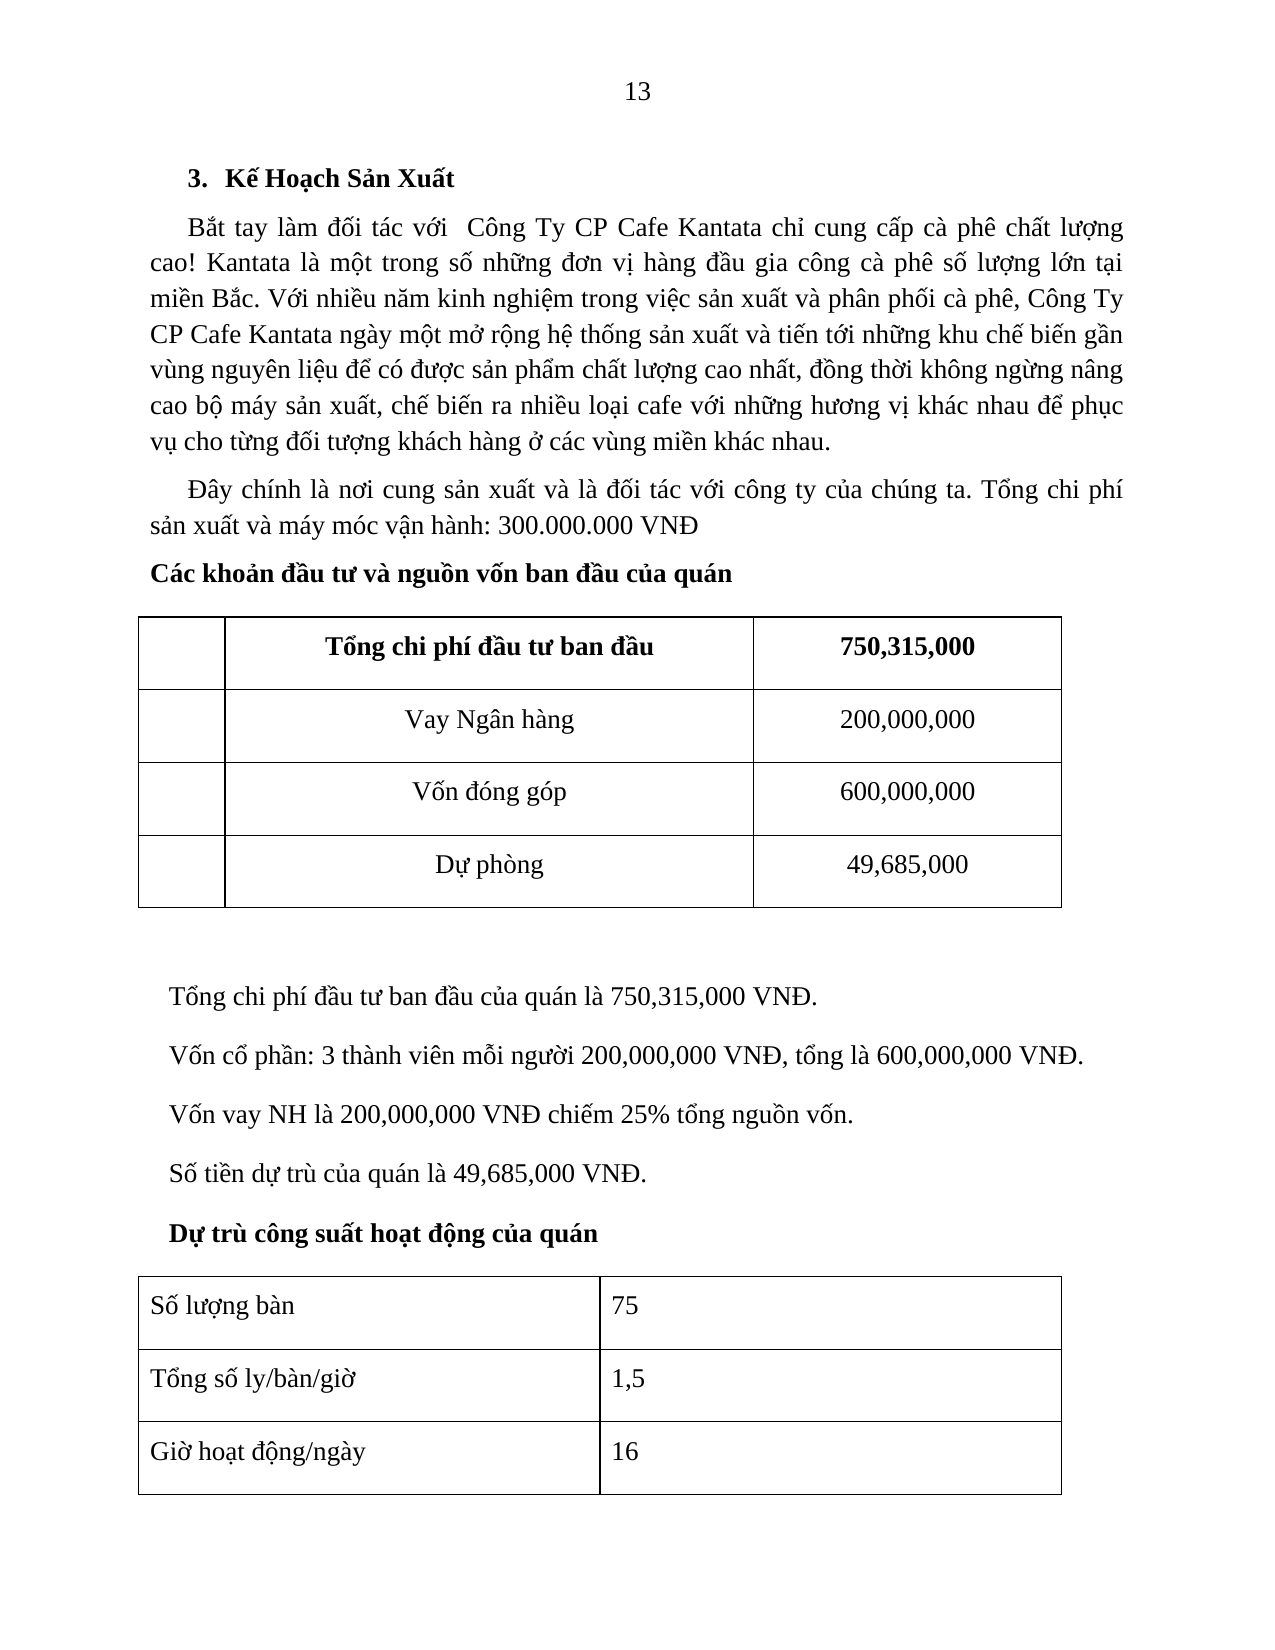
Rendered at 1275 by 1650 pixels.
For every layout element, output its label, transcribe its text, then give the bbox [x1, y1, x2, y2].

table_header 750,315,000 [754, 618, 1061, 689]
text Bắt tay làm đối tác với Công Ty CP Cafe Kantata chỉ cung cấp cà phê chất lượng cao! Kantata là một trong số những đơn vị hàng đầu gia công cà phê số lượng lớn tại miền Bắc. Với nhiều năm kinh nghiệm trong việc sản xuất và phân phối cà phê, Công Ty CP Cafe Kantata ngày một mở rộng hệ thống sản xuất và tiến tới những khu chế biến gần vùng nguyên liệu để có được sản phẩm chất lượng cao nhất, đồng thời không ngừng nâng cao bộ máy sản xuất, chế biến ra nhiều loại cafe với những hương vị khác nhau để phục vụ cho từng đối tượng khách hàng ở các vùng miền khác nhau. [150, 211, 1125, 456]
table_header 75 [601, 1277, 1061, 1348]
table_cell Tổng số ly/bàn/giờ [139, 1350, 599, 1421]
text Vốn vay NH là 200,000,000 VNĐ chiếm 25% tổng nguồn vốn. [150, 1098, 1125, 1129]
table_cell Vốn đóng góp [226, 763, 753, 834]
table_cell [139, 763, 224, 834]
table_header [139, 618, 224, 689]
text Đây chính là nơi cung sản xuất và là đối tác với công ty của chúng ta. Tổng chi phí sản xuất và máy móc vận hành: 300.000.000 VNĐ [150, 473, 1125, 540]
text Vốn cổ phần: 3 thành viên mỗi người 200,000,000 VNĐ, tổng là 600,000,000 VNĐ. [150, 1039, 1125, 1070]
table_cell 49,685,000 [754, 836, 1061, 907]
text Tổng chi phí đầu tư ban đầu của quán là 750,315,000 VNĐ. [150, 980, 1125, 1011]
table_cell 200,000,000 [754, 690, 1061, 762]
text Các khoản đầu tư và nguồn vốn ban đầu của quán [150, 557, 1125, 588]
text Số tiền dự trù của quán là 49,685,000 VNĐ. [150, 1157, 1125, 1189]
table_cell 1,5 [601, 1350, 1061, 1421]
table_cell [139, 690, 224, 762]
text Dự trù công suất hoạt động của quán [150, 1217, 1125, 1248]
table_header Số lượng bàn [139, 1277, 599, 1348]
table_cell 600,000,000 [754, 763, 1061, 834]
text Kế Hoạch Sản Xuất [187, 162, 1125, 194]
table_cell Giờ hoạt động/ngày [139, 1422, 599, 1494]
table_cell [139, 836, 224, 907]
table_cell 16 [601, 1422, 1061, 1494]
table_cell Dự phòng [226, 836, 753, 907]
table_header Tổng chi phí đầu tư ban đầu [226, 618, 753, 689]
table_cell Vay Ngân hàng [226, 690, 753, 762]
